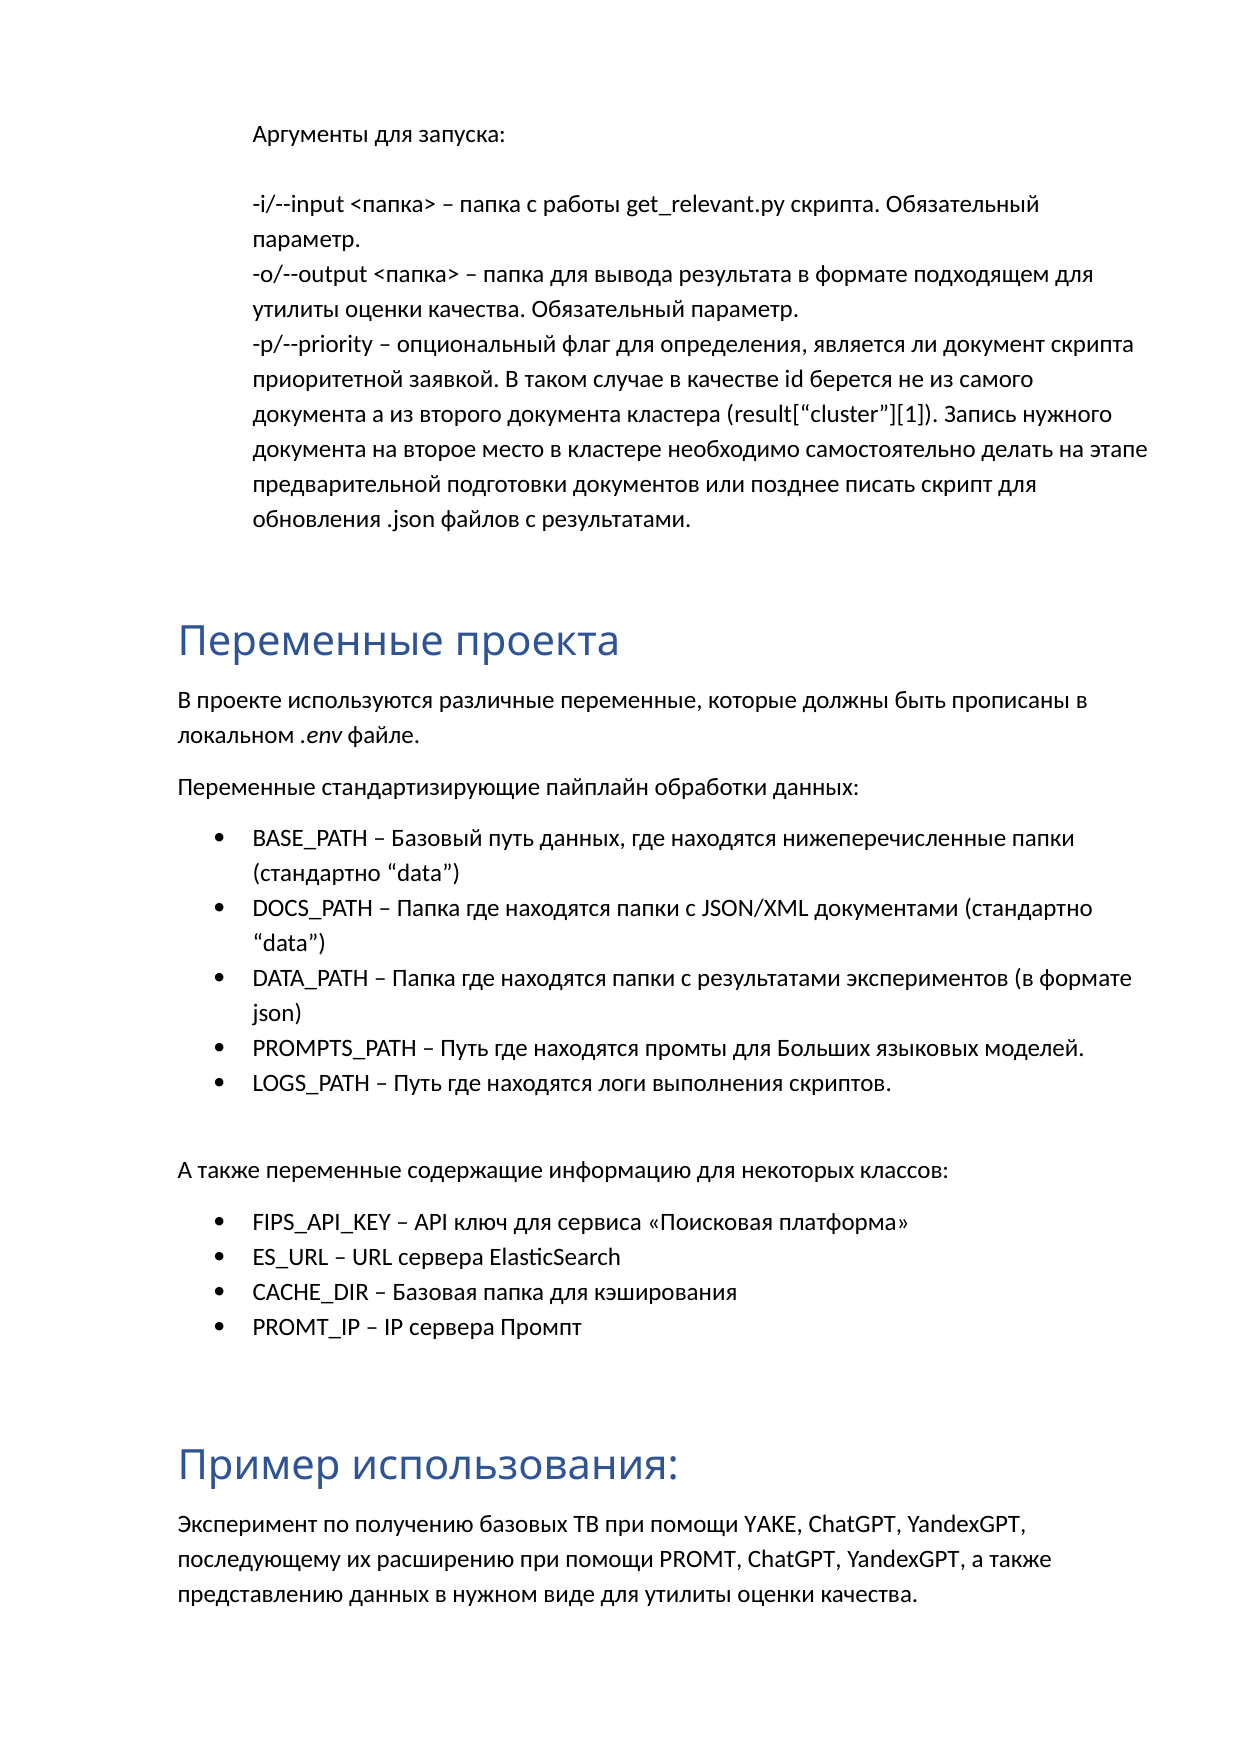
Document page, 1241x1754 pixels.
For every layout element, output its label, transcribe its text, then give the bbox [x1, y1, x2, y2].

text А также переменные содержащие информацию для некоторых классов: [177, 1154, 1152, 1185]
list LOGS_PATH – Путь где находятся логи выполнения скриптов. [215, 1067, 1152, 1098]
list CACHE_DIR – Базовая папка для кэширования [215, 1276, 1152, 1306]
text Переменные стандартизирующие пайплайн обработки данных: [177, 771, 1152, 801]
text В проекте используются различные переменные, которые должны быть прописаны в локальном .env файле. [177, 684, 1152, 750]
list DATA_PATH – Папка где находятся папки с результатами экспериментов (в формате json) [215, 962, 1152, 1028]
list Аргументы для запуска: [252, 118, 1152, 149]
list PROMPTS_PATH – Путь где находятся промты для Больших языковых моделей. [215, 1032, 1152, 1063]
list PROMT_IP – IP сервера Промпт [215, 1311, 1152, 1341]
subtitle Пример использования: [177, 1435, 1152, 1492]
list -p/--priority – опциональный флаг для определения, является ли документ скрипта приоритетной заявкой. В таком случае в качестве id берется не из самого документа а из второго документа кластера (result[“cluster”][1]). Запись нужного документа на второе место в кластере необходимо самостоятельно делать на этапе предварительной подготовки документов или позднее писать скрипт для обновления .json файлов с результатами. [252, 328, 1152, 534]
list FIPS_API_KEY – API ключ для сервиса «Поисковая платформа» [215, 1206, 1152, 1236]
subtitle Переменные проекта [177, 611, 1152, 667]
list ES_URL – URL сервера ElasticSearch [215, 1241, 1152, 1271]
list -o/--output <папка> – папка для вывода результата в формате подходящем для утилиты оценки качества. Обязательный параметр. [252, 258, 1152, 324]
list -i/--input <папка> – папка с работы get_relevant.py скрипта. Обязательный параметр. [252, 188, 1152, 254]
list DOCS_PATH – Папка где находятся папки с JSON/XML документами (стандартно “data”) [215, 892, 1152, 958]
list BASE_PATH – Базовый путь данных, где находятся нижеперечисленные папки (стандартно “data”) [215, 822, 1152, 888]
text Эксперимент по получению базовых ТВ при помощи YAKE, ChatGPT, YandexGPT, последующему их расширению при помощи PROMT, ChatGPT, YandexGPT, а также представлению данных в нужном виде для утилиты оценки качества. [177, 1508, 1152, 1609]
